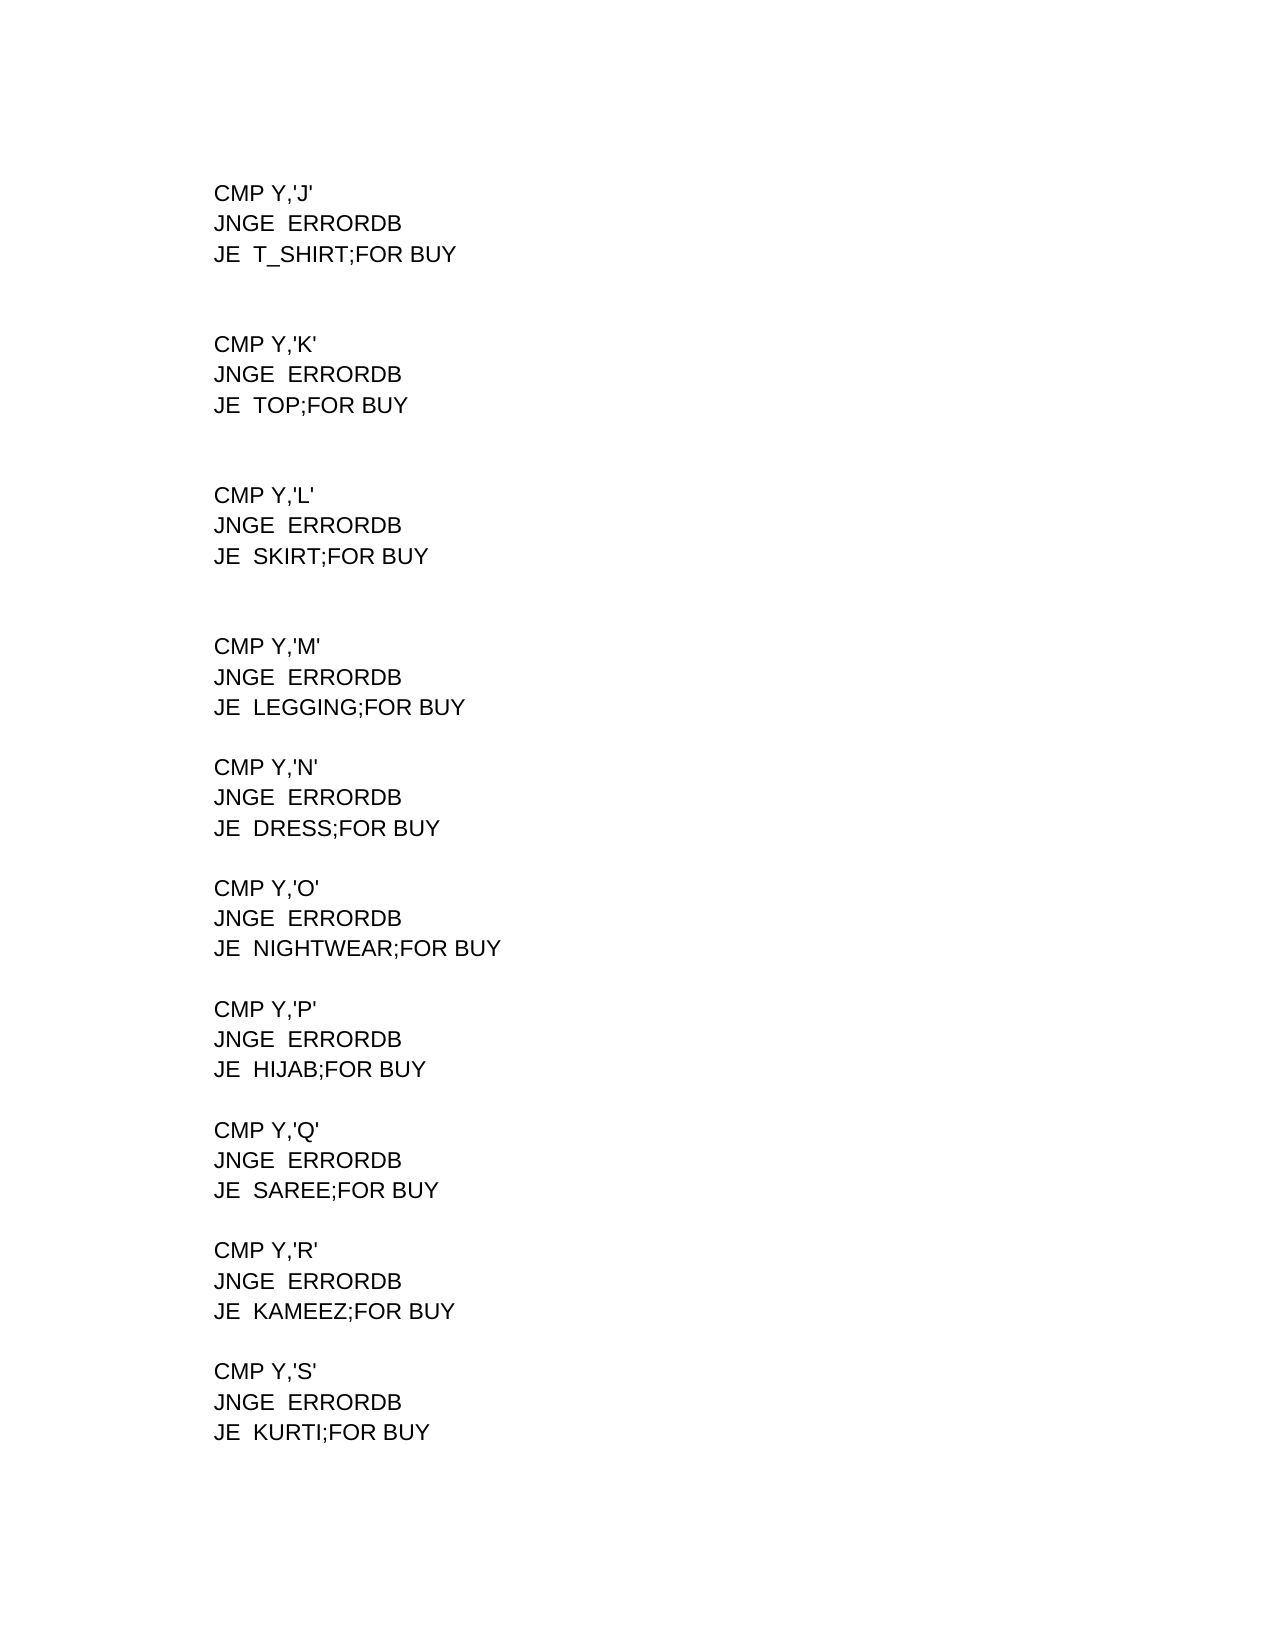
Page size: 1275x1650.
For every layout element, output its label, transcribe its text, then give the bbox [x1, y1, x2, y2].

text CMP Y,'P' [150, 996, 1125, 1022]
text CMP Y,'K' [150, 331, 1125, 358]
text JE SKIRT;FOR BUY [150, 543, 1125, 569]
text JNGE ERRORDB [150, 1026, 1125, 1052]
text JE SAREE;FOR BUY [150, 1177, 1125, 1203]
text CMP Y,'S' [150, 1358, 1125, 1385]
text CMP Y,'M' [150, 633, 1125, 660]
text JE TOP;FOR BUY [150, 392, 1125, 418]
text JE HIJAB;FOR BUY [150, 1056, 1125, 1083]
text CMP Y,'R' [150, 1237, 1125, 1264]
text JNGE ERRORDB [150, 663, 1125, 690]
text JE KAMEEZ;FOR BUY [150, 1298, 1125, 1324]
text CMP Y,'L' [150, 482, 1125, 509]
text JE T_SHIRT;FOR BUY [150, 241, 1125, 267]
text JE DRESS;FOR BUY [150, 814, 1125, 841]
text JNGE ERRORDB [150, 361, 1125, 388]
text JNGE ERRORDB [150, 210, 1125, 237]
text CMP Y,'O' [150, 875, 1125, 901]
text JNGE ERRORDB [150, 1388, 1125, 1415]
text JNGE ERRORDB [150, 784, 1125, 811]
text JE KURTI;FOR BUY [150, 1419, 1125, 1445]
text JE NIGHTWEAR;FOR BUY [150, 935, 1125, 962]
text CMP Y,'Q' [150, 1117, 1125, 1143]
text JE LEGGING;FOR BUY [150, 694, 1125, 720]
text JNGE ERRORDB [150, 1268, 1125, 1294]
text CMP Y,'N' [150, 754, 1125, 781]
text CMP Y,'J' [150, 180, 1125, 207]
text JNGE ERRORDB [150, 512, 1125, 539]
text JNGE ERRORDB [150, 905, 1125, 932]
text JNGE ERRORDB [150, 1147, 1125, 1173]
